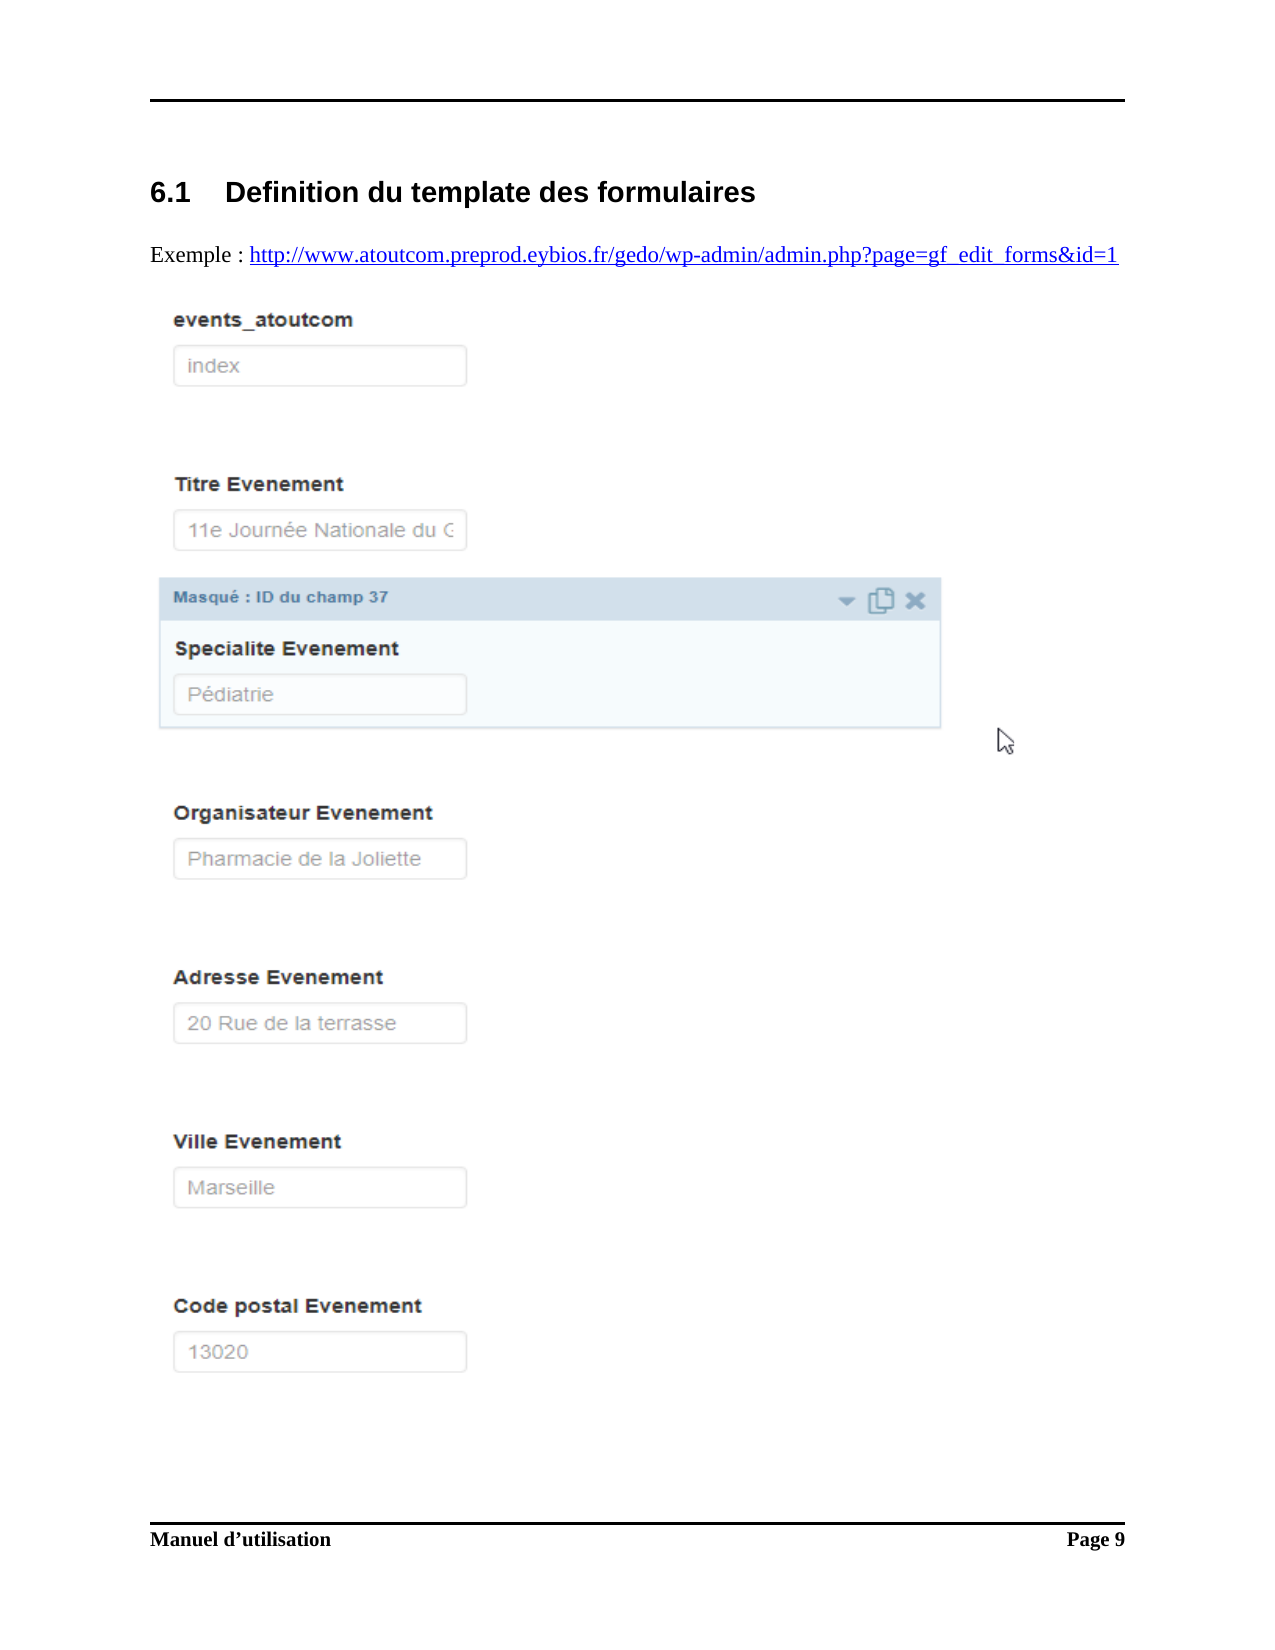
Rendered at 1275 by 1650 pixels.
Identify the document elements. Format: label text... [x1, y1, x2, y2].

picture [150, 267, 1015, 1391]
text Exemple : http://www.atoutcom.preprod.eybios.fr/gedo/wp-admin/admin.php?page=gf_edit_forms&id=1 [150, 241, 1125, 267]
subtitle 6.1 Definition du template des formulaires [150, 175, 1125, 208]
